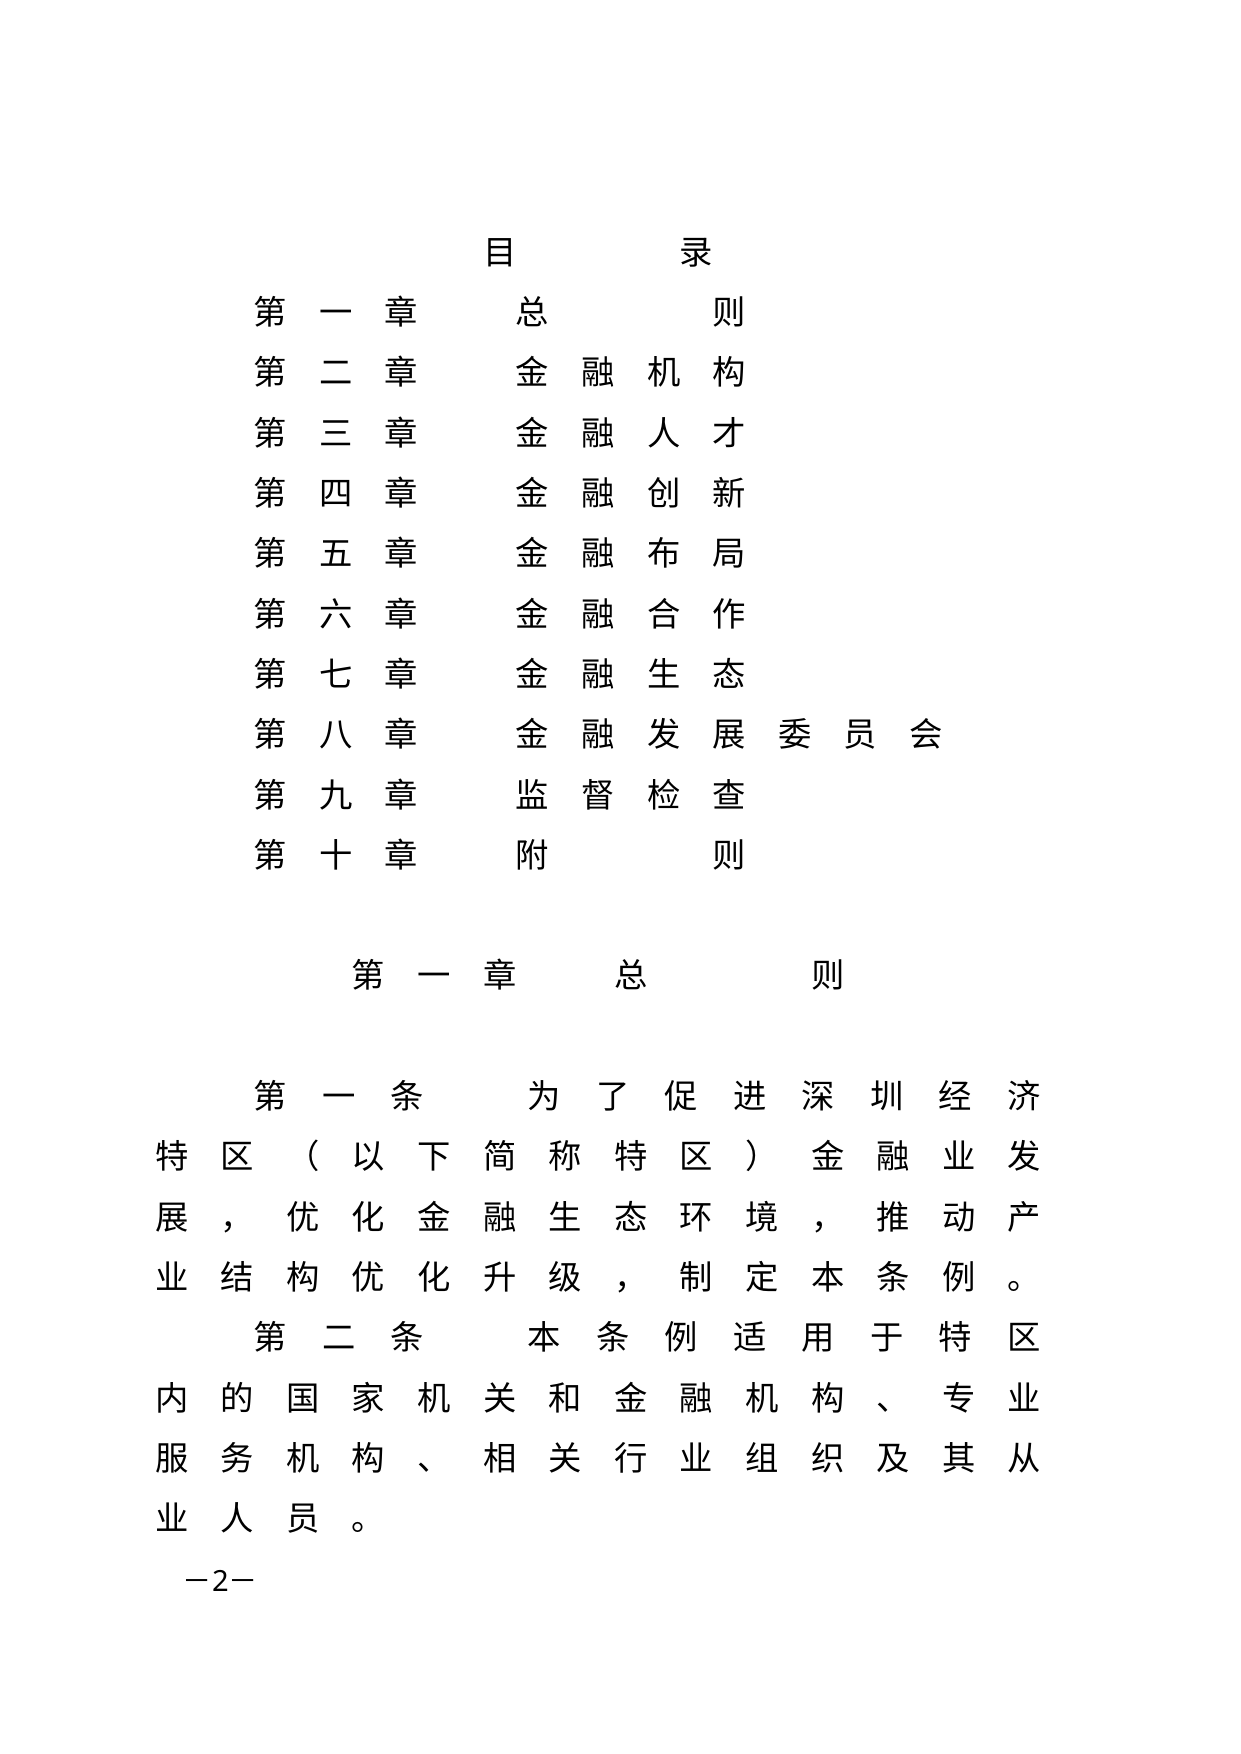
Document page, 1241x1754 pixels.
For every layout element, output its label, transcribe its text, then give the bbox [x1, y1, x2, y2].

text 目 录 [155, 219, 1073, 280]
text 第五章 金融布局 [221, 521, 1073, 581]
text 第一章 总 则 [155, 943, 1073, 1003]
text 第二条 本条例适用于特区内的国家机关和金融机构、专业服务机构、相关行业组织及其从业人员。 [155, 1305, 1073, 1546]
text 第四章 金融创新 [221, 461, 1073, 521]
text 第一章 总 则 [221, 280, 1073, 340]
text 第三章 金融人才 [221, 400, 1073, 461]
text 第六章 金融合作 [221, 581, 1073, 642]
text 第九章 监督检查 [221, 762, 1073, 823]
text 第二章 金融机构 [221, 340, 1073, 400]
text 第七章 金融生态 [221, 642, 1073, 702]
text 第八章 金融发展委员会 [221, 702, 1073, 762]
text 第十章 附 则 [221, 823, 1073, 883]
text 第一条 为了促进深圳经济特区（以下简称特区）金融业发展，优化金融生态环境，推动产业结构优化升级，制定本条例。 [155, 1064, 1073, 1305]
